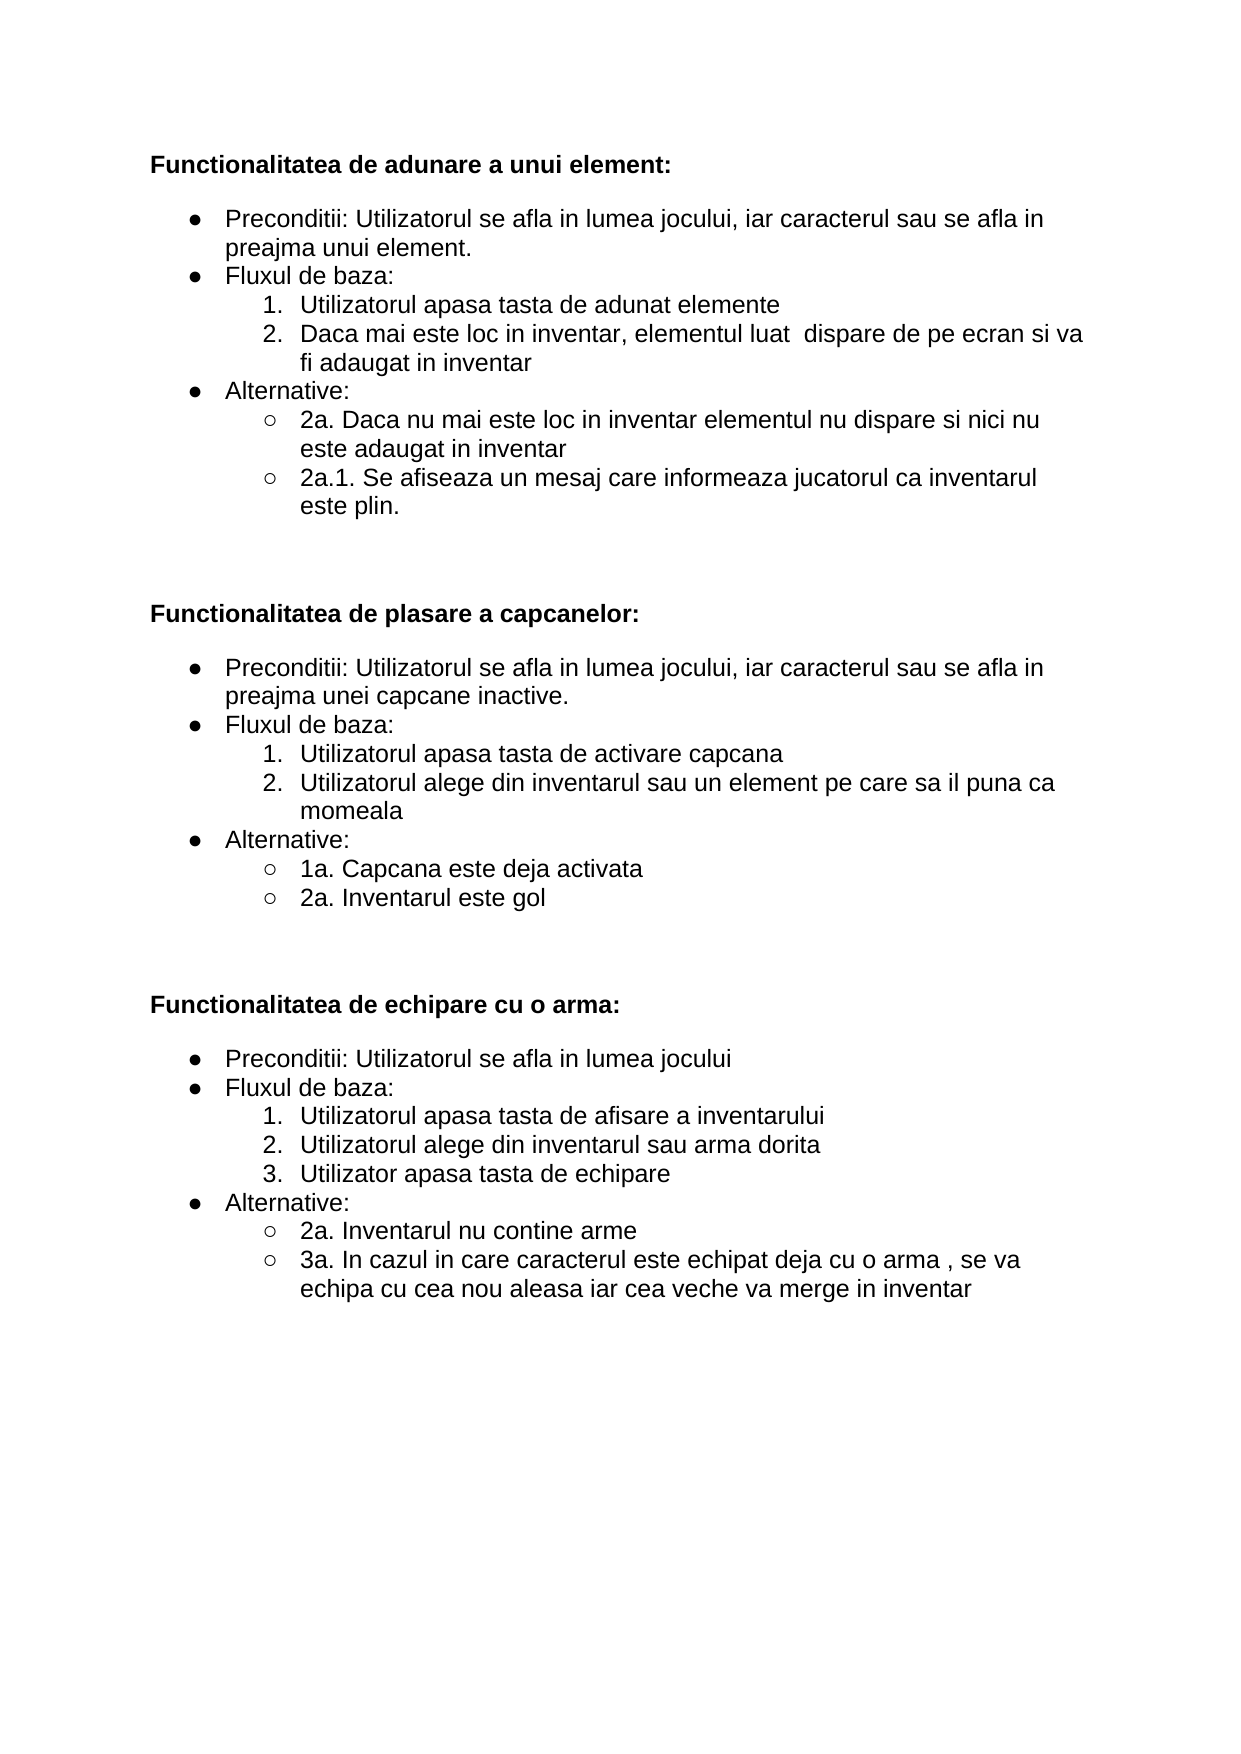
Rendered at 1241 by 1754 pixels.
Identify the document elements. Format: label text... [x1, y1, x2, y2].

list Fluxul de baza: [187, 261, 1090, 290]
list Utilizatorul apasa tasta de adunat elemente [262, 290, 1090, 319]
list Preconditii: Utilizatorul se afla in lumea jocului [187, 1044, 1090, 1072]
list Utilizatorul apasa tasta de afisare a inventarului [262, 1101, 1090, 1130]
list Alternative: [187, 1187, 1090, 1216]
list 2a. Inventarul nu contine arme [262, 1216, 1090, 1245]
list 2a. Daca nu mai este loc in inventar elementul nu dispare si nici nu este adaugat in inventar [262, 405, 1090, 462]
list 2a. Inventarul este gol [262, 882, 1090, 911]
list Fluxul de baza: [187, 710, 1090, 739]
list Daca mai este loc in inventar, elementul luat dispare de pe ecran si va fi adaugat in inventar [262, 319, 1090, 376]
list Alternative: [187, 376, 1090, 405]
list Utilizatorul apasa tasta de activare capcana [262, 739, 1090, 767]
list Utilizatorul alege din inventarul sau un element pe care sa il puna ca momeala [262, 767, 1090, 825]
list 2a.1. Se afiseaza un mesaj care informeaza jucatorul ca inventarul este plin. [262, 462, 1090, 520]
list Preconditii: Utilizatorul se afla in lumea jocului, iar caracterul sau se afla in preajma unui element. [187, 204, 1090, 261]
text Functionalitatea de adunare a unui element: [150, 150, 1090, 179]
list Fluxul de baza: [187, 1072, 1090, 1101]
list Alternative: [187, 825, 1090, 854]
list Preconditii: Utilizatorul se afla in lumea jocului, iar caracterul sau se afla in preajma unei capcane inactive. [187, 652, 1090, 710]
text Functionalitatea de echipare cu o arma: [150, 990, 1090, 1019]
list Utilizator apasa tasta de echipare [262, 1159, 1090, 1187]
list 3a. In cazul in care caracterul este echipat deja cu o arma , se va echipa cu cea nou aleasa iar cea veche va merge in inventar [262, 1245, 1090, 1302]
list 1a. Capcana este deja activata [262, 854, 1090, 882]
list Utilizatorul alege din inventarul sau arma dorita [262, 1130, 1090, 1159]
text Functionalitatea de plasare a capcanelor: [150, 599, 1090, 627]
